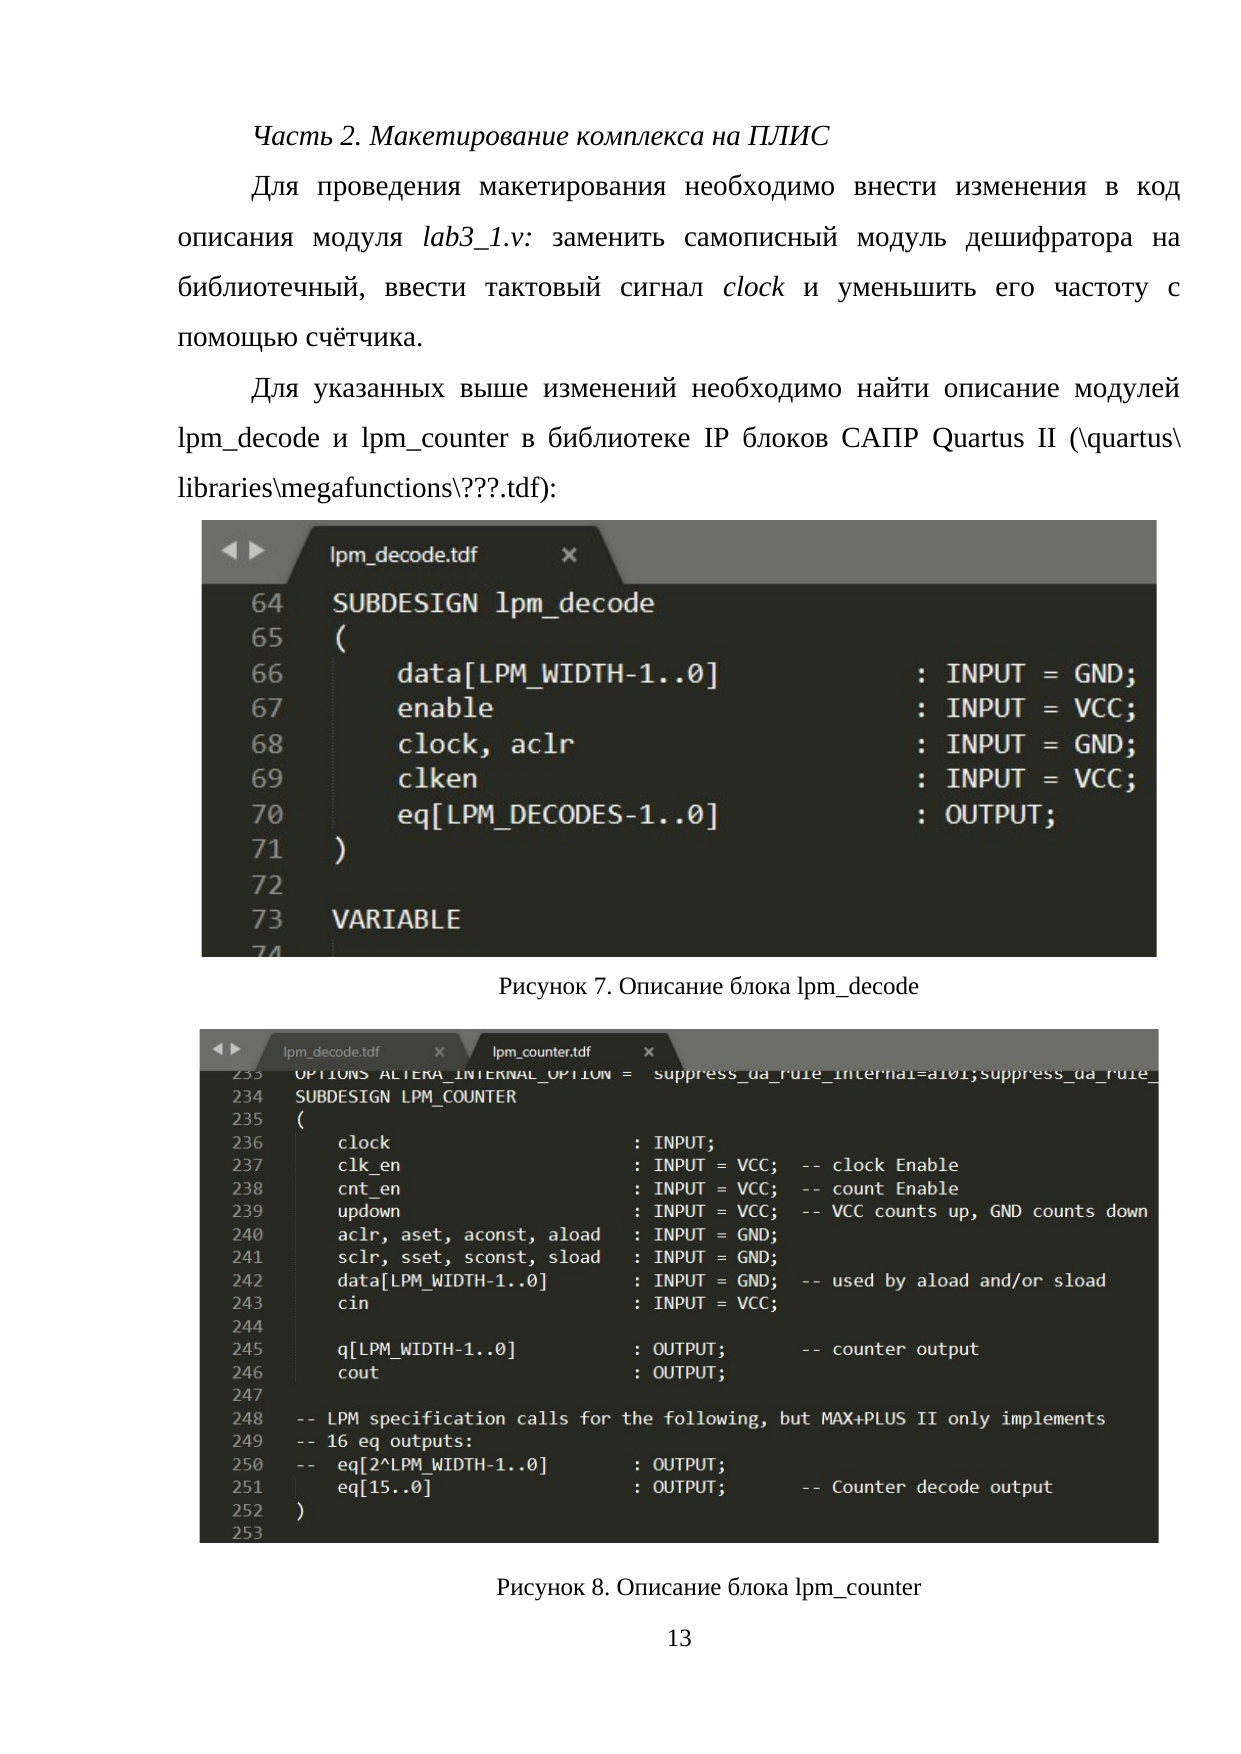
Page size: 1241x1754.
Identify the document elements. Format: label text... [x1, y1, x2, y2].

text Для проведения макетирования необходимо внести изменения в код описания модуля lab3_1.v: заменить самописный модуль дешифратора на библиотечный, ввести тактовый сигнал clock и уменьшить его частоту с помощью счётчика. [177, 168, 1181, 353]
picture [199, 1029, 1159, 1543]
text Для указанных выше изменений необходимо найти описание модулей lpm_decode и lpm_counter в библиотеке IP блоков САПР Quartus II (\quartus\libraries\megafunctions\???.tdf): [177, 370, 1181, 504]
text Часть 2. Макетирование комплекса на ПЛИС [177, 118, 1181, 152]
picture [201, 520, 1157, 957]
text Рисунок 8. Описание блока lpm_counter [177, 1572, 1181, 1601]
text Рисунок 7. Описание блока lpm_decode [177, 971, 1181, 1000]
